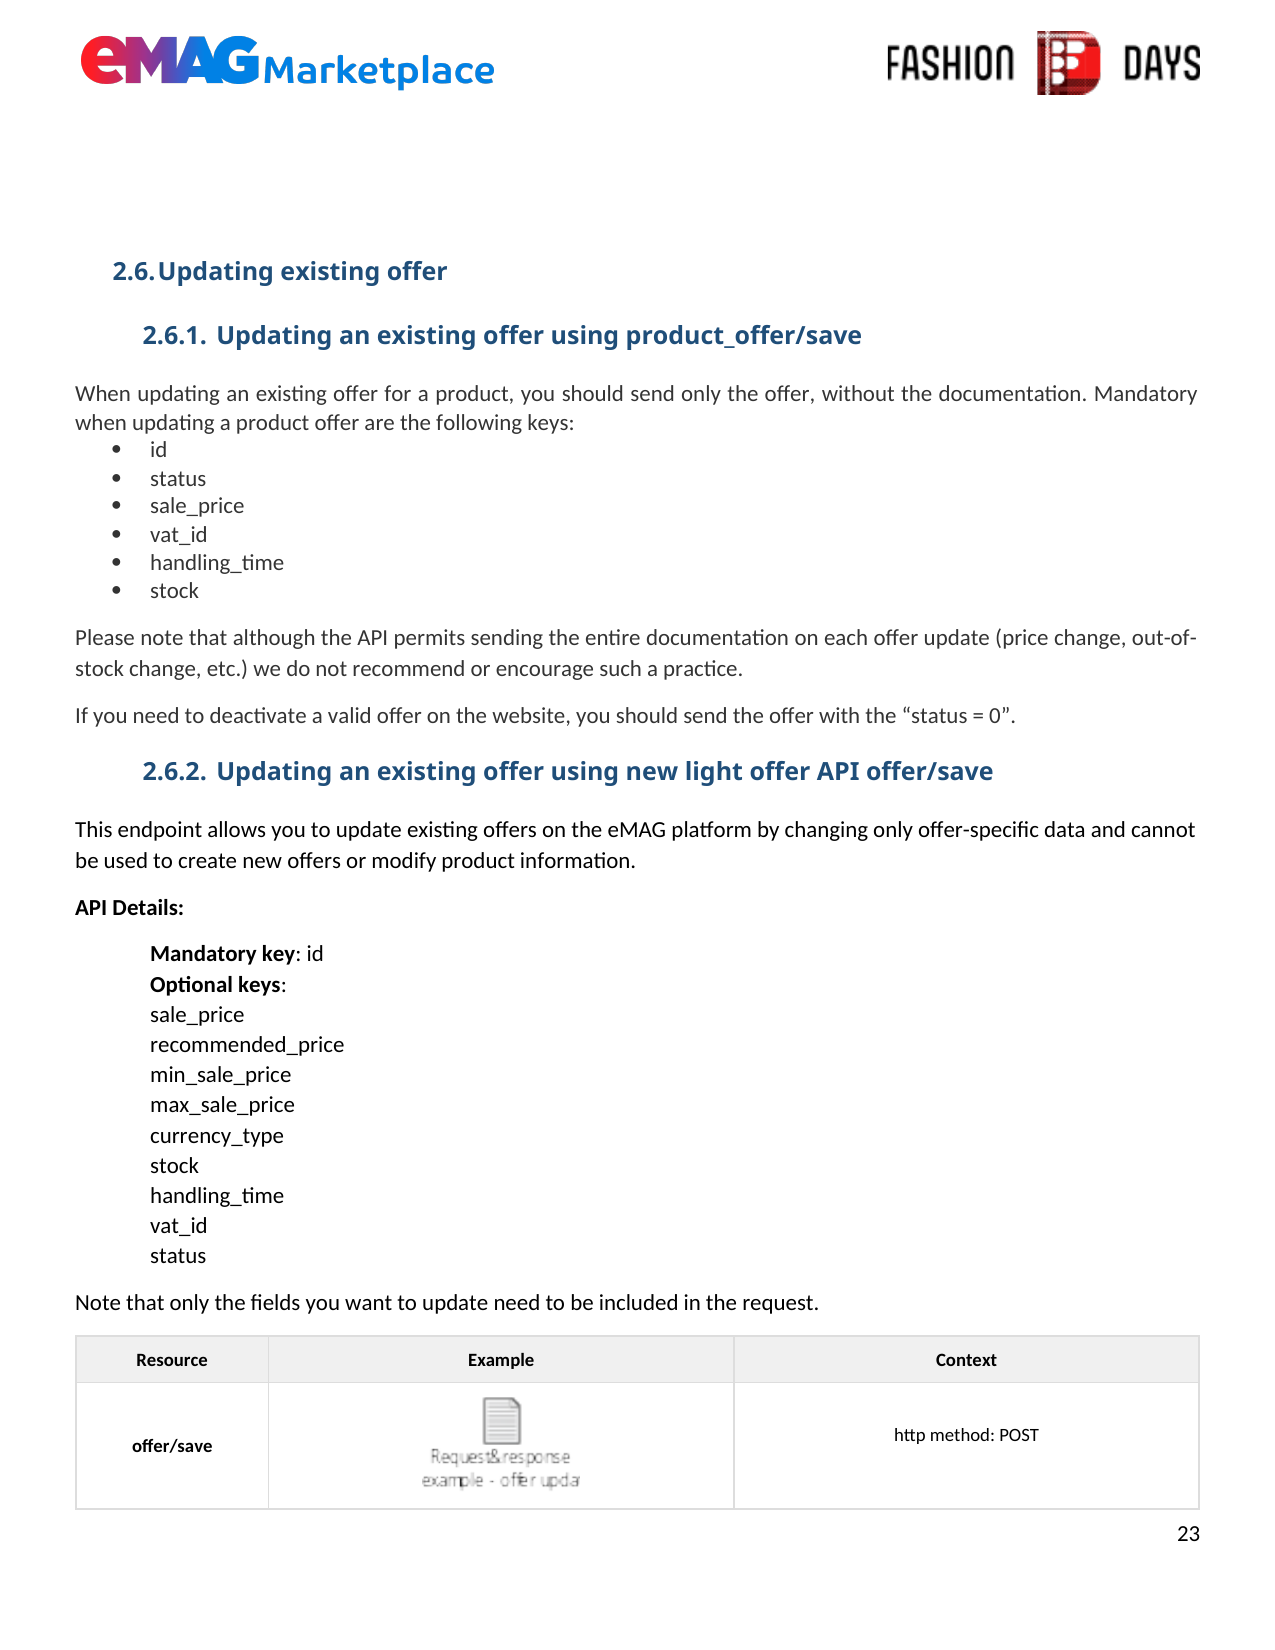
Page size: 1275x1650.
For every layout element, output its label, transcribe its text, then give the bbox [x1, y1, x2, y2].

table_header Resource [77, 1337, 268, 1382]
list Optional keys: [150, 970, 1200, 998]
list stock [150, 1151, 1200, 1179]
list max_sale_price [150, 1091, 1200, 1118]
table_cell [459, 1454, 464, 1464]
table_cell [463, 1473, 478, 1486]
list stock [112, 576, 1200, 604]
table_header Example [269, 1337, 733, 1382]
picture [76, 30, 500, 95]
table_cell [269, 1383, 733, 1508]
table_header Context [735, 1337, 1198, 1382]
text Note that only the fields you want to update need to be included in the request. [75, 1288, 1200, 1316]
list handling_time [150, 1181, 1200, 1209]
list min_sale_price [150, 1060, 1200, 1088]
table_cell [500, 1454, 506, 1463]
subtitle Updating an existing offer using new light offer API offer/save [142, 754, 1200, 788]
subtitle Updating existing offer [112, 254, 1200, 288]
text This endpoint allows you to update existing offers on the eMAG platform by changing only offer-specific data and cannot be used to create new offers or modify product information. [75, 816, 1200, 874]
table_cell offer/save [77, 1383, 268, 1508]
list vat_id [112, 520, 1200, 548]
text Please note that although the API permits sending the entire documentation on each offer update (price change, out-of-stock change, etc.) we do not recommend or encourage such a practice. [75, 619, 1200, 682]
list recommended_price [150, 1030, 1200, 1058]
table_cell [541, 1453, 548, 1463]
subtitle Updating an existing offer using product_offer/save [142, 318, 1200, 352]
text When updating an existing offer for a product, you should send only the offer, without the documentation. Mandatory when updating a product offer are the following keys: [75, 379, 1200, 436]
list sale_price [150, 1000, 1200, 1028]
list id [112, 436, 1200, 464]
list status [150, 1242, 1200, 1269]
text API Details: [75, 893, 1200, 921]
table_cell http method: POST [735, 1383, 1198, 1508]
list handling_time [112, 548, 1200, 576]
picture [887, 31, 1200, 95]
text If you need to deactivate a valid offer on the website, you should send the offer with the “status = 0”. [75, 697, 1200, 729]
list status [112, 464, 1200, 492]
list sale_price [112, 492, 1200, 520]
list vat_id [150, 1211, 1200, 1239]
list currency_type [150, 1121, 1200, 1149]
list Mandatory key: id [150, 939, 1200, 967]
